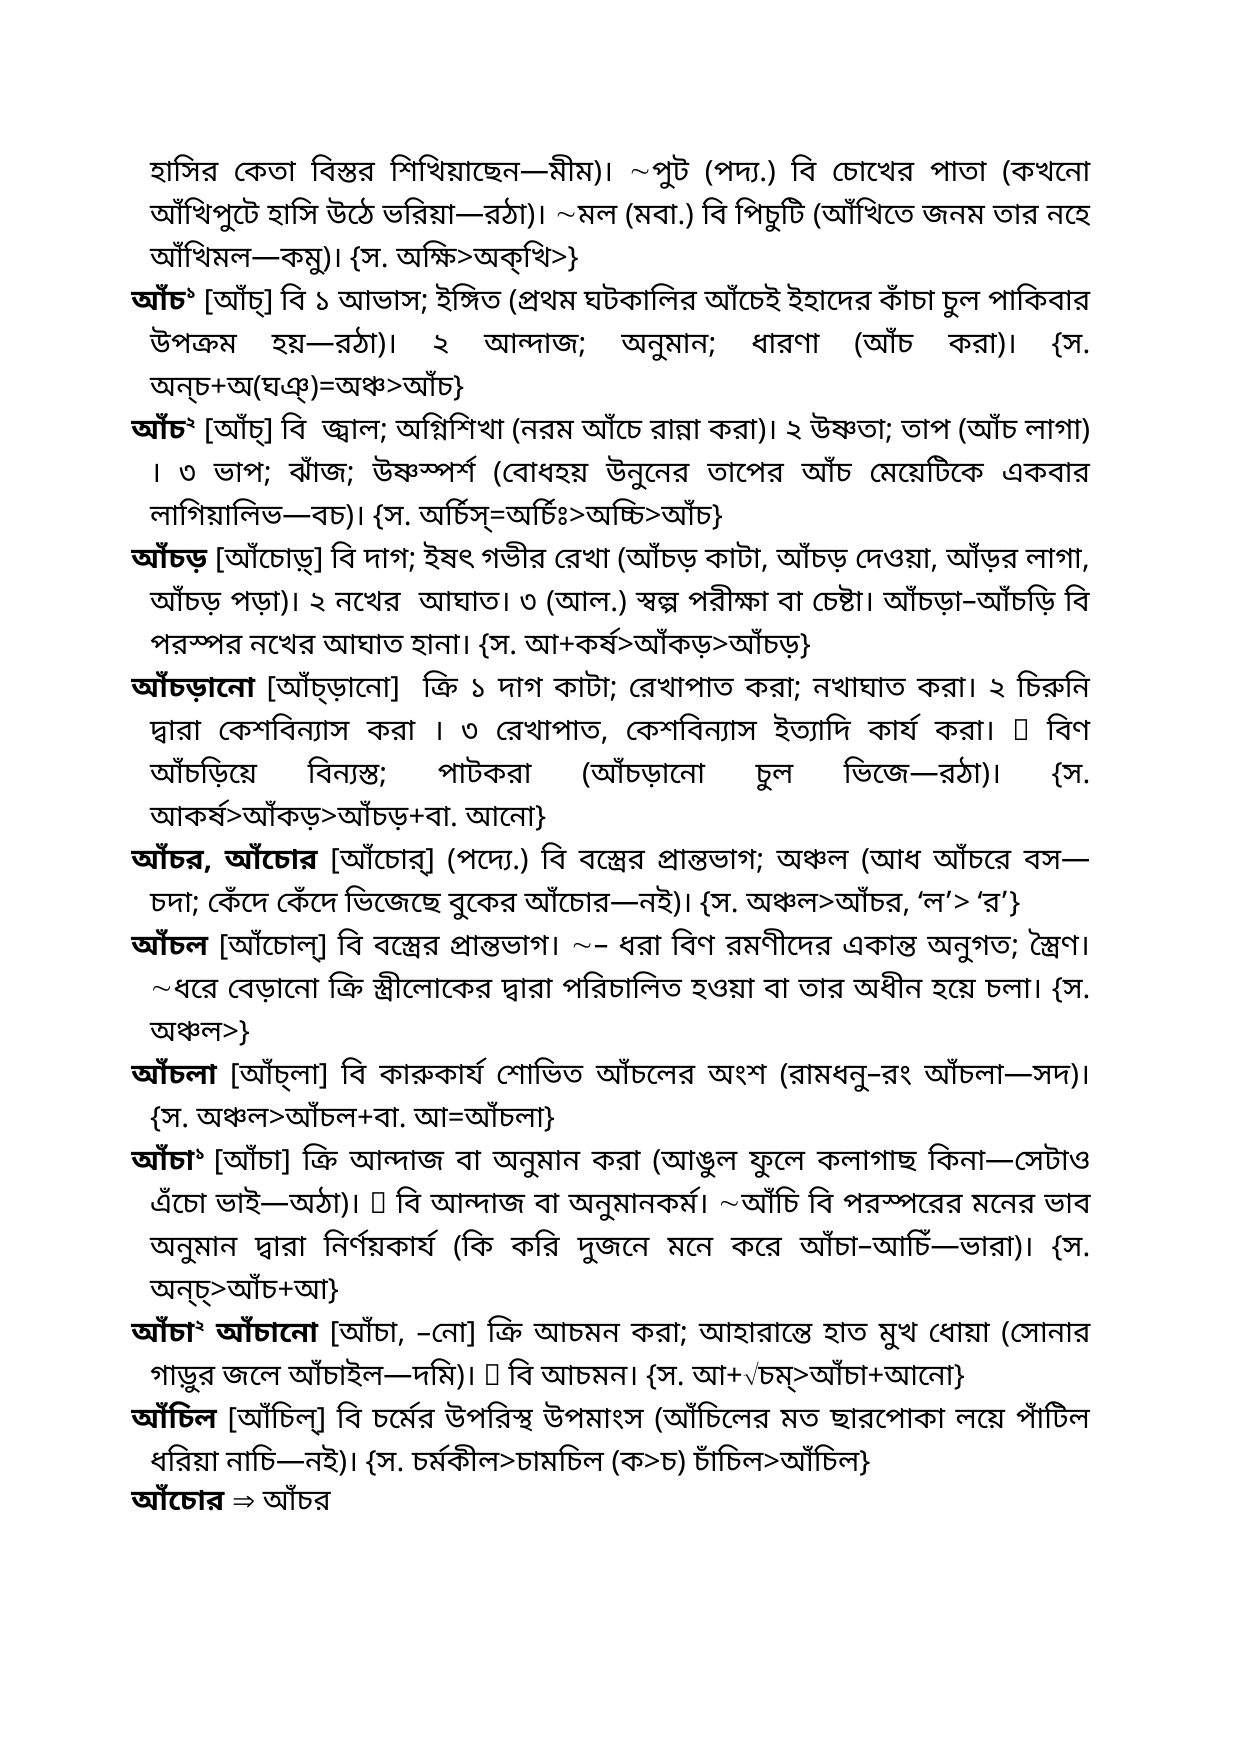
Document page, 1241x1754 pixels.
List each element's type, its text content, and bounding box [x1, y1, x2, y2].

text আঁচড়ানো [আঁচ্‌ড়ানো] ক্রি ১ দাগ কাটা; রেখাপাত করা; নখাঘাত করা। ২ চিরুনি দ্বারা কেশবিন্যাস করা । ৩ রেখাপাত, কেশবিন্যাস ইত্যাদি কার্য করা। বিণ আঁচড়িয়ে বিন্যস্ত; পাটকরা (আঁচড়ানো চুল ভিজে—রঠা)। {স. আকর্ষ>আঁকড়>আঁচড়+বা. আনো} [131, 666, 1090, 838]
text আঁচলা [আঁচ্‌লা] বি কারুকার্য শোভিত আঁচলের অংশ (রামধনু–রং আঁচলা—সদ)। {স. অঞ্চল>আঁচল+বা. আ=আঁচলা} [131, 1053, 1090, 1139]
text আঁচ১ [আঁচ্] বি ১ আভাস; ইঙ্গিত (প্রথম ঘটকালির আঁচেই ইহাদের কাঁচা চুল পাকিবার উপক্রম হয়—রঠা)। ২ আন্দাজ; অনুমান; ধারণা (আঁচ করা)। {স. অন্‌চ+অ(ঘঞ্)=অঞ্চ>আঁচ} [131, 279, 1090, 408]
text আঁচড় [আঁচোড়্] বি দাগ; ইষৎ গভীর রেখা (আঁচড় কাটা, আঁচড় দেওয়া, আঁড়র লাগা, আঁচড় পড়া)। ২ নখের আঘাত। ৩ (আল.) স্বল্প পরীক্ষা বা চেষ্টা। আঁচড়া–আঁচড়ি বি পরস্পর নখের আঘাত হানা। {স. আ+কর্ষ>আঁকড়>আঁচড়} [131, 537, 1090, 666]
text আঁচা২ আঁচানো [আঁচা, –নো] ক্রি আচমন করা; আহারান্তে হাত মুখ ধোয়া (সোনার গাড়ুর জলে আঁচাইল—দমি)। বি আচমন। {স. আ+চম্>আঁচা+আনো} [131, 1312, 1090, 1398]
text আঁচোর আঁচর [131, 1484, 1090, 1522]
text আঁচর, আঁচোর [আঁচোর্] (পদ্যে.) বি বস্ত্রের প্রান্তভাগ; অঞ্চল (আধ আঁচরে বস—চদা; কেঁদে কেঁদে ভিজেছে বুকের আঁচোর—নই)। {স. অঞ্চল>আঁচর, ‘ল’> ‘র’} [131, 838, 1090, 924]
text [131, 150, 1090, 279]
text আঁচিল [আঁচিল্] বি চর্মের উপরিস্থ উপমাংস (আঁচিলের মত ছারপোকা লয়ে পাঁটিল ধরিয়া নাচি—নই)। {স. চর্মকীল>চামচিল (ক>চ) চাঁচিল>আঁচিল} [131, 1398, 1090, 1484]
text আঁচা১ [আঁচা] ক্রি আন্দাজ বা অনুমান করা (আঙুল ফুলে কলাগাছ কিনা—সেটাও এঁচো ভাই—অঠা)। বি আন্দাজ বা অনুমানকর্ম। আঁচি বি পরস্পরের মনের ভাব অনুমান দ্বারা নির্ণয়কার্য (কি করি দুজনে মনে করে আঁচা–আচিঁ—ভারা)। {স. অন্‌চ্>আঁচ+আ} [131, 1139, 1090, 1312]
text আঁচল [আঁচোল্] বি বস্ত্রের প্রান্তভাগ। – ধরা বিণ রমণীদের একান্ত অনুগত; স্ত্রৈণ। ধরে বেড়ানো ক্রি স্ত্রীলোকের দ্বারা পরিচালিত হওয়া বা তার অধীন হয়ে চলা। {স. অঞ্চল>} [131, 924, 1090, 1053]
text আঁচ২ [আঁচ্] বি জ্বাল; অগ্নিশিখা (নরম আঁচে রান্না করা)। ২ উষ্ণতা; তাপ (আঁচ লাগা) । ৩ ভাপ; ঝাঁজ; উষ্ণস্পর্শ (বোধহয় উনুনের তাপের আঁচ মেয়েটিকে একবার লাগিয়ালিভ—বচ)। {স. অর্চিস্=অর্চিঃ>অচ্চি>আঁচ} [131, 408, 1090, 537]
